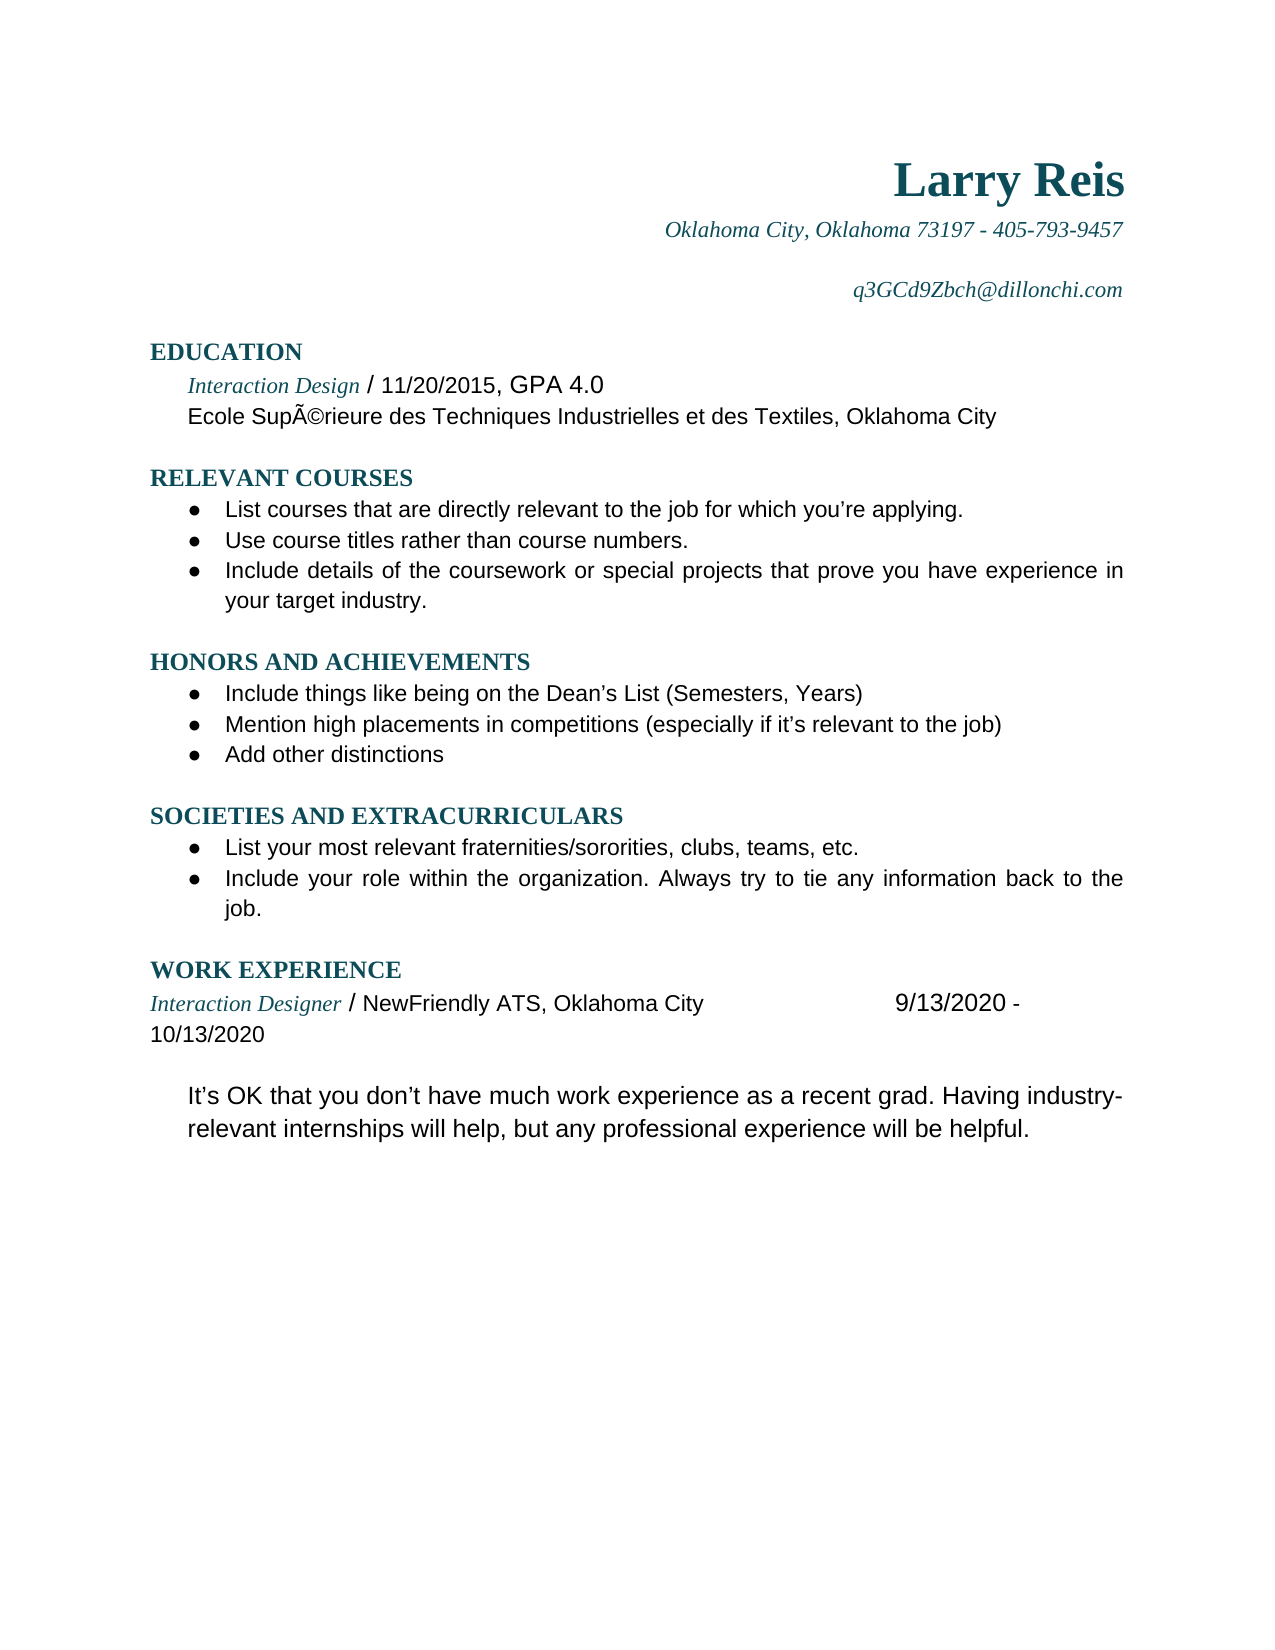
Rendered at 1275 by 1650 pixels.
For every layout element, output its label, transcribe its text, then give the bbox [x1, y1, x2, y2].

text EDUCATION [150, 337, 1125, 366]
text Ecole SupÃ©rieure des Techniques Industrielles et des Textiles, Oklahoma City [187, 403, 1125, 429]
text WORK EXPERIENCE [150, 955, 1125, 984]
text Interaction Design / 11/20/2015, GPA 4.0 [187, 370, 1125, 399]
text RELEVANT COURSES [150, 463, 1125, 492]
list Add other distinctions [187, 741, 1125, 767]
text Larry Reis [150, 150, 1125, 207]
list Mention high placements in competitions (especially if it’s relevant to the job) [187, 711, 1125, 737]
text HONORS AND ACHIEVEMENTS [150, 647, 1125, 676]
text It’s OK that you don’t have much work experience as a recent grad. Having industry-relevant internships will help, but any professional experience will be helpful. [187, 1081, 1125, 1143]
list List your most relevant fraternities/sororities, clubs, teams, etc. [187, 834, 1125, 861]
list Use course titles rather than course numbers. [187, 527, 1125, 553]
list Include things like being on the Dean’s List (Semesters, Years) [187, 680, 1125, 707]
list Include your role within the organization. Always try to tie any information back to the job. [187, 864, 1125, 921]
text SOCIETIES AND EXTRACURRICULARS [150, 801, 1125, 830]
list List courses that are directly relevant to the job for which you’re applying. [187, 496, 1125, 523]
text q3GCd9Zbch@dillonchi.com [150, 276, 1125, 303]
text Oklahoma City, Oklahoma 73197 - 405-793-9457 [187, 216, 1125, 242]
list Include details of the coursework or special projects that prove you have experience in your target industry. [187, 557, 1125, 613]
text Interaction Designer / NewFriendly ATS, Oklahoma City 9/13/2020 - 10/13/2020 [150, 988, 1125, 1047]
